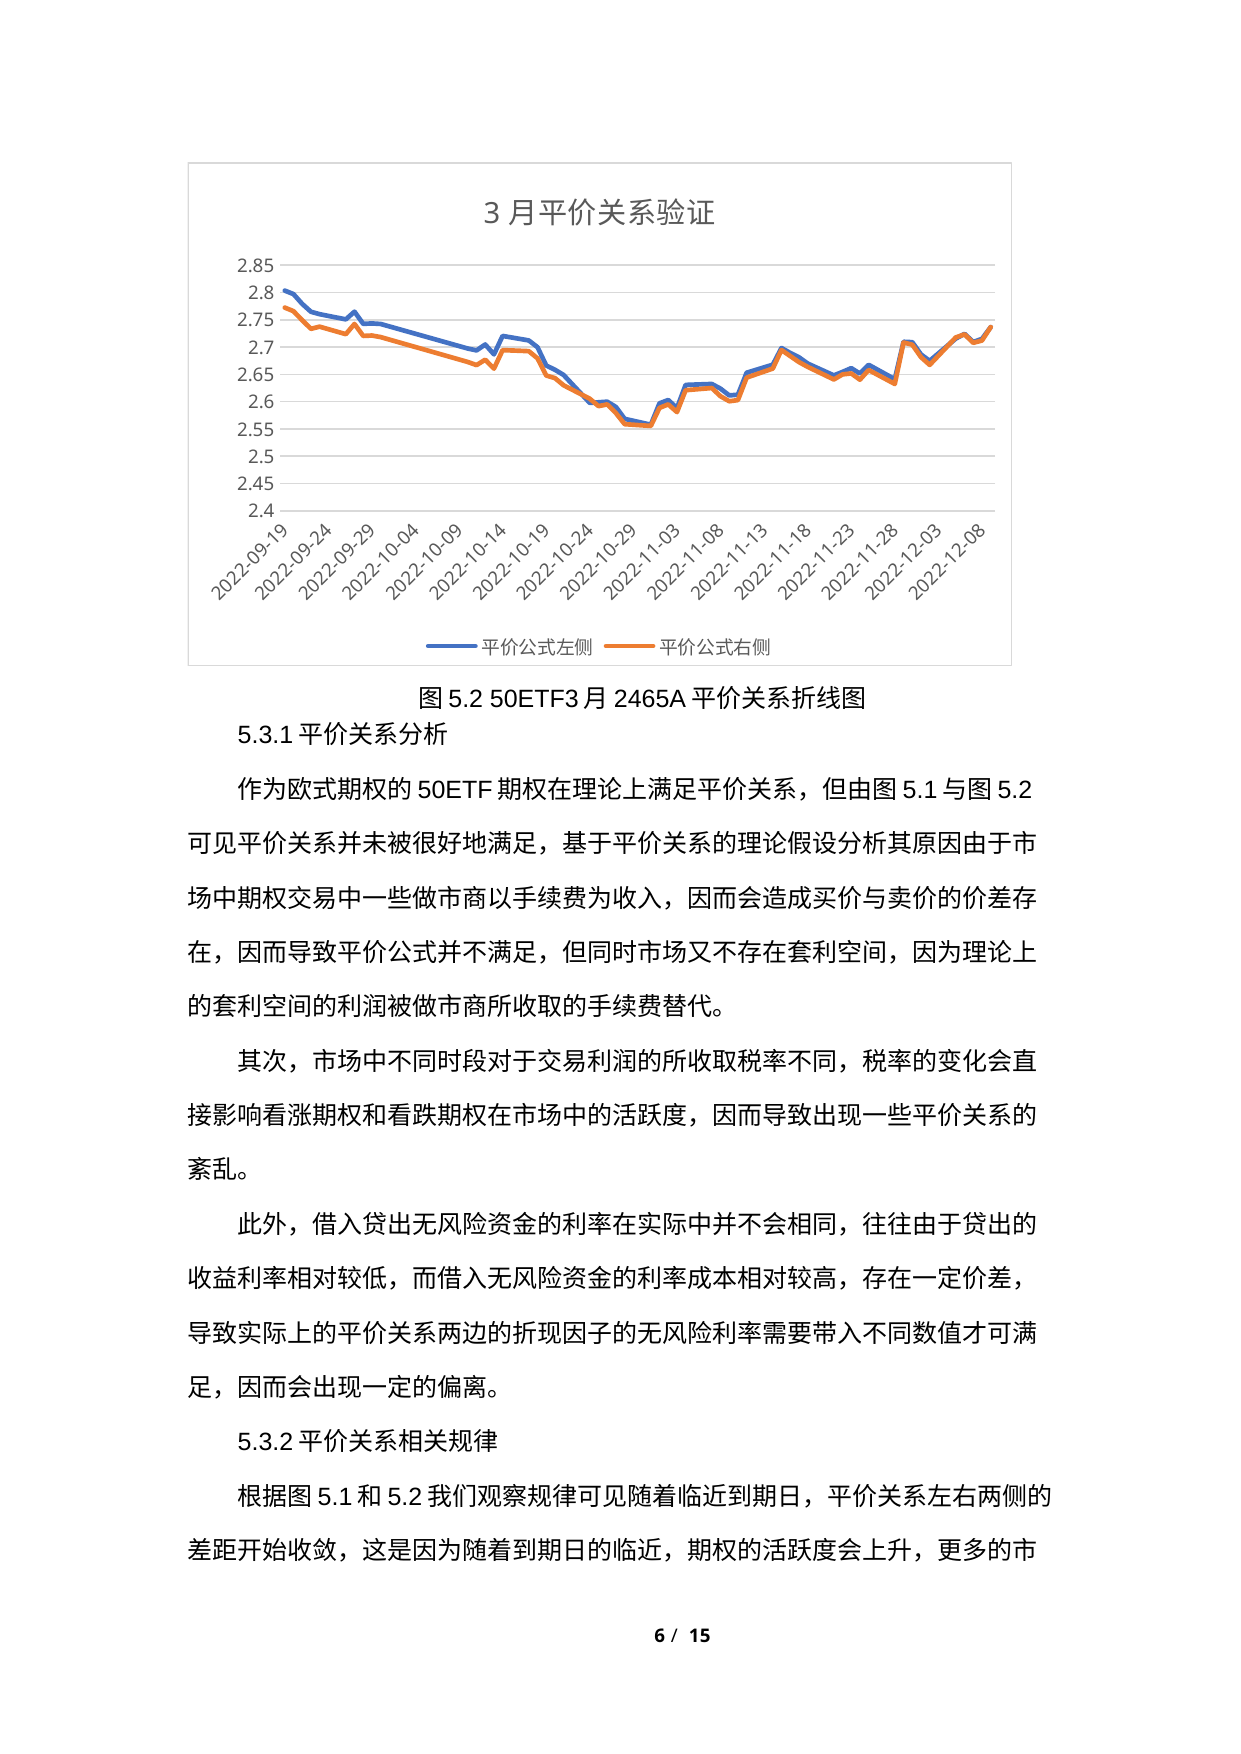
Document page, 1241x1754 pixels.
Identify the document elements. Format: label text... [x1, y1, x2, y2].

text 作为欧式期权的50ETF期权在理论上满足平价关系，但由图5.1与图5.2可见平价关系并未被很好地满足，基于平价关系的理论假设分析其原因由于市场中期权交易中一些做市商以手续费为收入，因而会造成买价与卖价的价差存在，因而导致平价公式并不满足，但同时市场又不存在套利空间，因为理论上的套利空间的利润被做市商所收取的手续费替代。 [187, 769, 1053, 1023]
text 此外，借入贷出无风险资金的利率在实际中并不会相同，往往由于贷出的收益利率相对较低，而借入无风险资金的利率成本相对较高，存在一定价差，导致实际上的平价关系两边的折现因子的无风险利率需要带入不同数值才可满足，因而会出现一定的偏离。 [187, 1204, 1053, 1404]
text 5.3.2平价关系相关规律 [187, 1422, 1053, 1458]
text 5.3.1平价关系分析 [187, 715, 1053, 751]
text 图5.2 50ETF3月2465A平价关系折线图 [187, 679, 1053, 715]
text 其次，市场中不同时段对于交易利润的所收取税率不同，税率的变化会直接影响看涨期权和看跌期权在市场中的活跃度，因而导致出现一些平价关系的紊乱。 [187, 1041, 1053, 1186]
text 根据图5.1和5.2我们观察规律可见随着临近到期日，平价关系左右两侧的差距开始收敛，这是因为随着到期日的临近，期权的活跃度会上升，更多的市场参与者参与期权交易中，导致市场的套利机会更少、套利空间更窄，更偏向于无套利市场，因而相应成本与收益会逐步收敛至相等，导致平价关系近乎成立。 [187, 1476, 1053, 1567]
